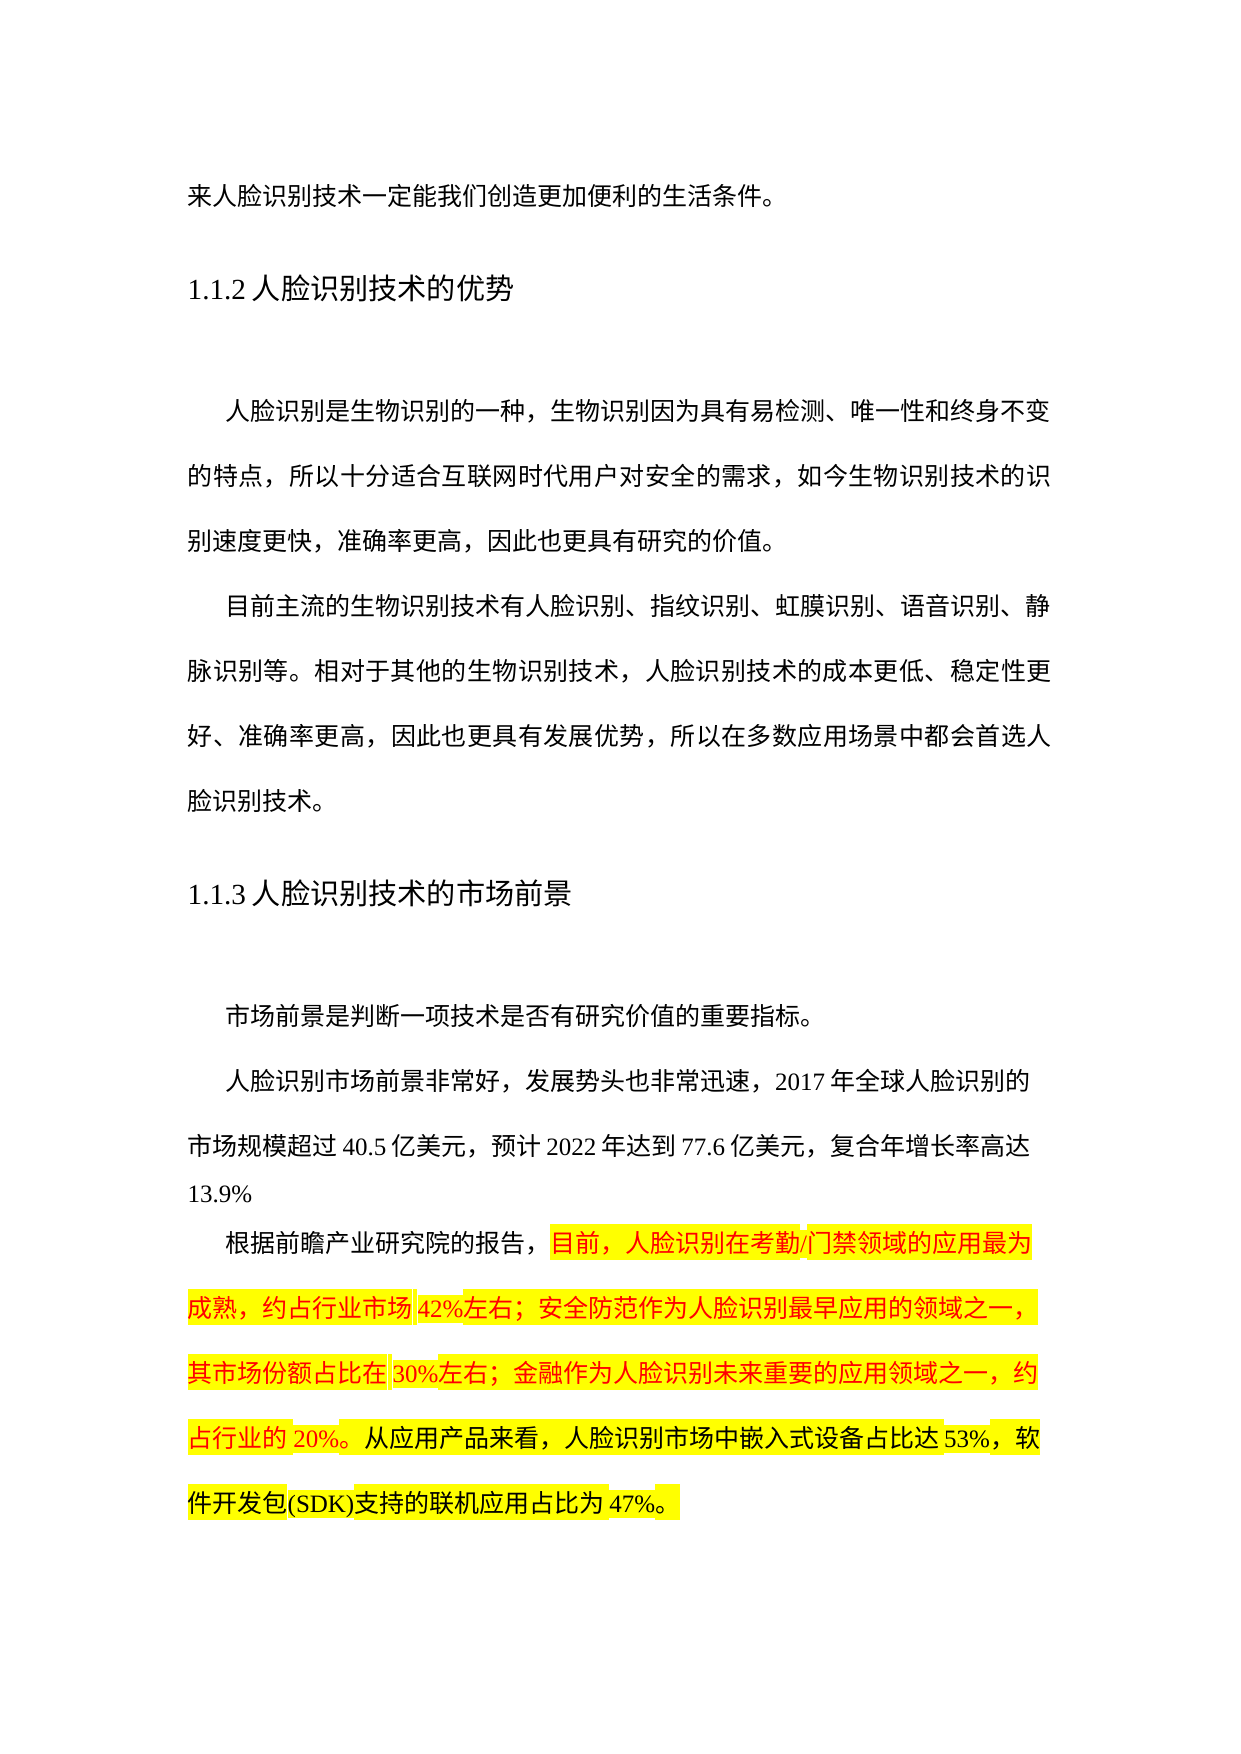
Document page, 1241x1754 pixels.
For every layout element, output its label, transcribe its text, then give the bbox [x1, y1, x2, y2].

subtitle 1.1.3人脸识别技术的市场前景 [187, 859, 1053, 924]
text 根据前瞻产业研究院的报告，目前，人脸识别在考勤/门禁领域的应用最为成熟，约占行业市场42%左右；安全防范作为人脸识别最早应用的领域之一，其市场份额占比在30%左右；金融作为人脸识别未来重要的应用领域之一，约占行业的 20%。从应用产品来看，人脸识别市场中嵌入式设备占比达53%，软件开发包(SDK)支持的联机应用占比为47%。 [187, 1209, 1053, 1534]
text 人脸识别市场前景非常好，发展势头也非常迅速，2017年全球人脸识别的市场规模超过40.5亿美元，预计2022年达到77.6亿美元，复合年增长率高达13.9% [187, 1047, 1053, 1209]
text 市场前景是判断一项技术是否有研究价值的重要指标。 [187, 982, 1053, 1047]
subtitle 1.1.2人脸识别技术的优势 [187, 254, 1053, 319]
text 目前，人脸识别系统最高的正确率超过99.5%，而人眼在同等条件下识别的正确率仅为97.52%，人脸识别的准确率已经做到了比肉眼更精准，我相信在未来人脸识别技术一定能我们创造更加便利的生活条件。 [187, 162, 1053, 227]
text 目前主流的生物识别技术有人脸识别、指纹识别、虹膜识别、语音识别、静脉识别等。相对于其他的生物识别技术，人脸识别技术的成本更低、稳定性更好、准确率更高，因此也更具有发展优势，所以在多数应用场景中都会首选人脸识别技术。 [187, 572, 1053, 832]
text 人脸识别是生物识别的一种，生物识别因为具有易检测、唯一性和终身不变的特点，所以十分适合互联网时代用户对安全的需求，如今生物识别技术的识别速度更快，准确率更高，因此也更具有研究的价值。 [187, 377, 1053, 572]
